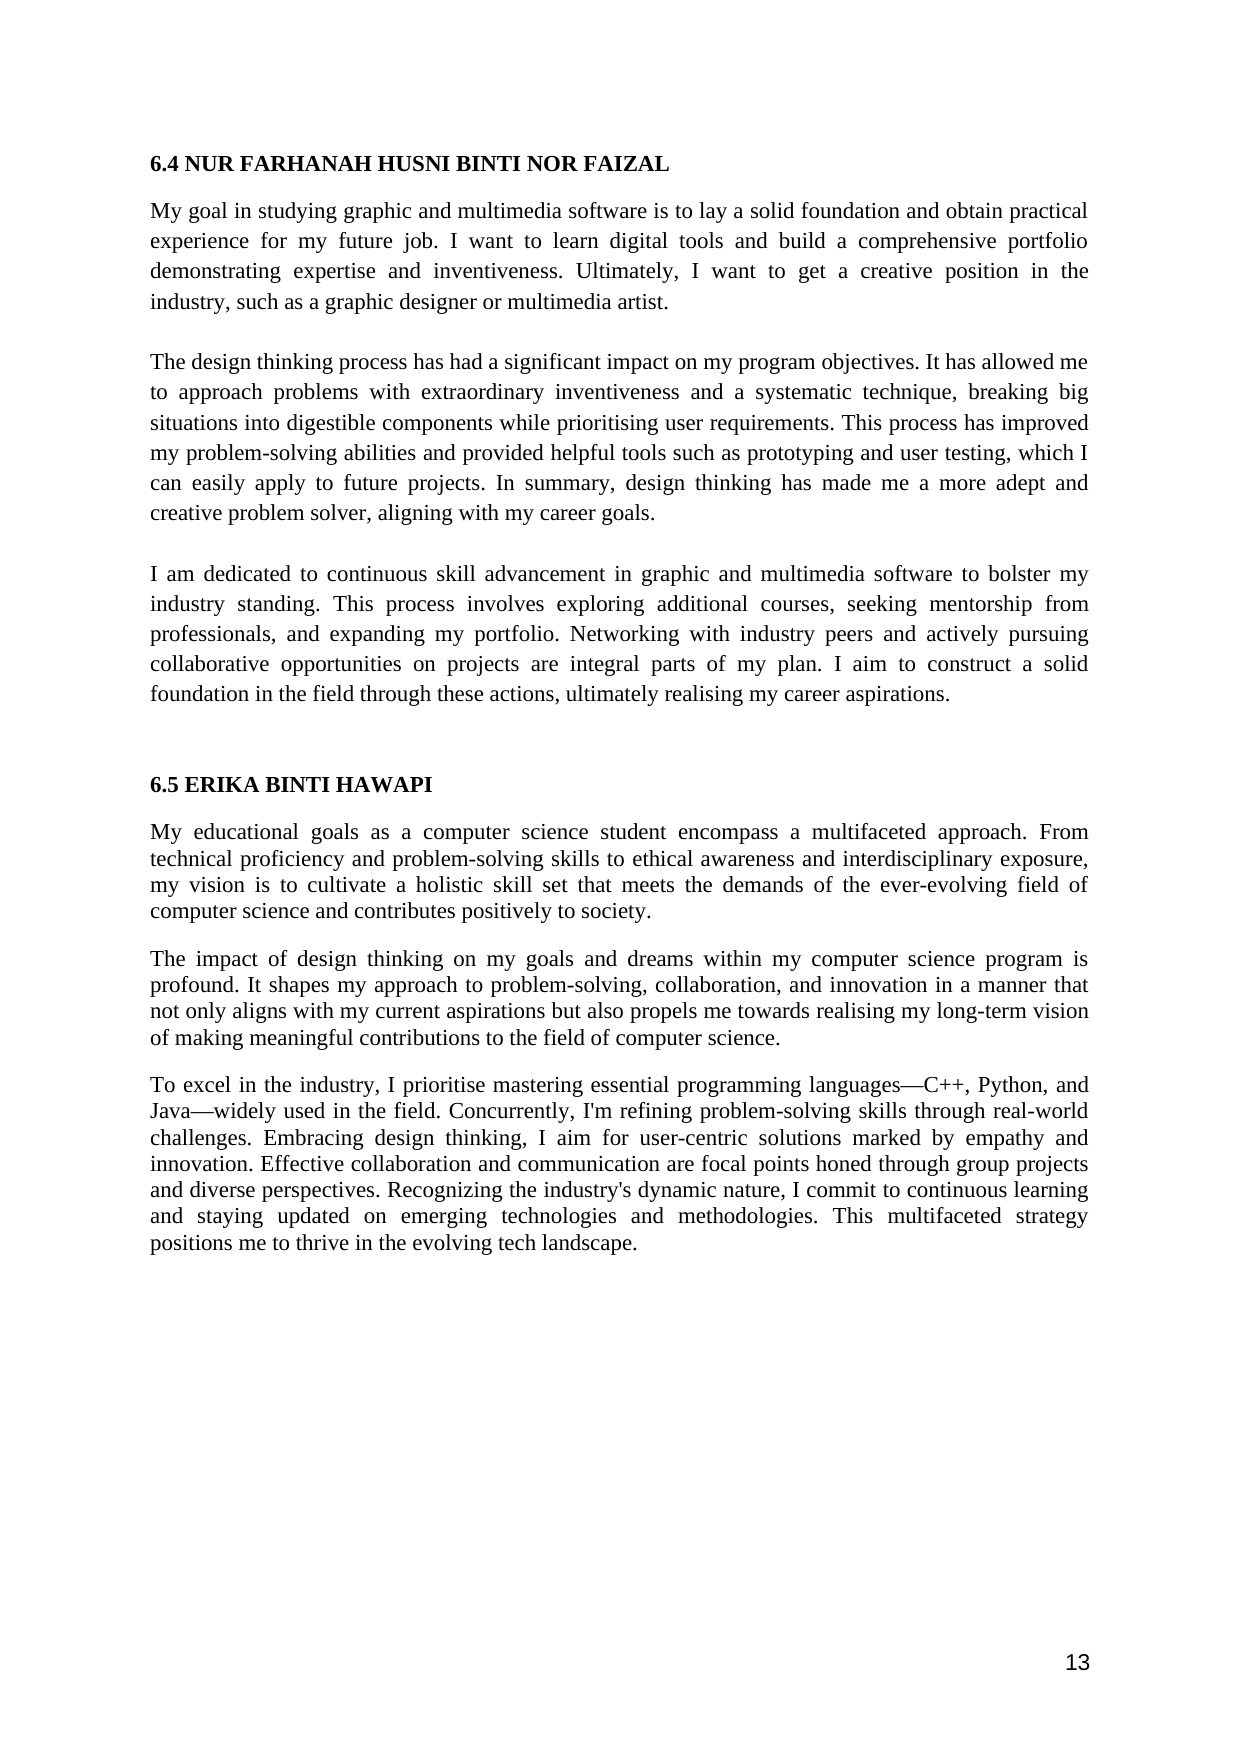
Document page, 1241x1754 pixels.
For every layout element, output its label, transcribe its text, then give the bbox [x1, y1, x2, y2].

text My goal in studying graphic and multimedia software is to lay a solid foundation and obtain practical experience for my future job. I want to learn digital tools and build a comprehensive portfolio demonstrating expertise and inventiveness. Ultimately, I want to get a creative position in the industry, such as a graphic designer or multimedia artist. [150, 197, 1090, 314]
text The design thinking process has had a significant impact on my program objectives. It has allowed me to approach problems with extraordinary inventiveness and a systematic technique, breaking big situations into digestible components while prioritising user requirements. This process has improved my problem-solving abilities and provided helpful tools such as prototyping and user testing, which I can easily apply to future projects. In summary, design thinking has made me a more adept and creative problem solver, aligning with my career goals. [150, 348, 1090, 526]
text My educational goals as a computer science student encompass a multifaceted approach. From technical proficiency and problem-solving skills to ethical awareness and interdisciplinary exposure, my vision is to cultivate a holistic skill set that meets the demands of the ever-evolving field of computer science and contributes positively to society. [150, 818, 1090, 924]
text I am dedicated to continuous skill advancement in graphic and multimedia software to bolster my industry standing. This process involves exploring additional courses, seeking mentorship from professionals, and expanding my portfolio. Networking with industry peers and actively pursuing collaborative opportunities on projects are integral parts of my plan. I aim to construct a solid foundation in the field through these actions, ultimately realising my career aspirations. [150, 560, 1090, 707]
text The impact of design thinking on my goals and dreams within my computer science program is profound. It shapes my approach to problem-solving, collaboration, and innovation in a manner that not only aligns with my current aspirations but also propels me towards realising my long-term vision of making meaningful contributions to the field of computer science. [150, 944, 1090, 1050]
text 6.4 NUR FARHANAH HUSNI BINTI NOR FAIZAL [150, 150, 1090, 176]
text To excel in the industry, I prioritise mastering essential programming languages—C++, Python, and Java—widely used in the field. Concurrently, I'm refining problem-solving skills through real-world challenges. Embracing design thinking, I aim for user-centric solutions marked by empathy and innovation. Effective collaboration and communication are focal points honed through group projects and diverse perspectives. Recognizing the industry's dynamic nature, I commit to continuous learning and staying updated on emerging technologies and methodologies. This multifaceted strategy positions me to thrive in the evolving tech landscape. [150, 1071, 1090, 1255]
text 6.5 ERIKA BINTI HAWAPI [150, 771, 1090, 797]
